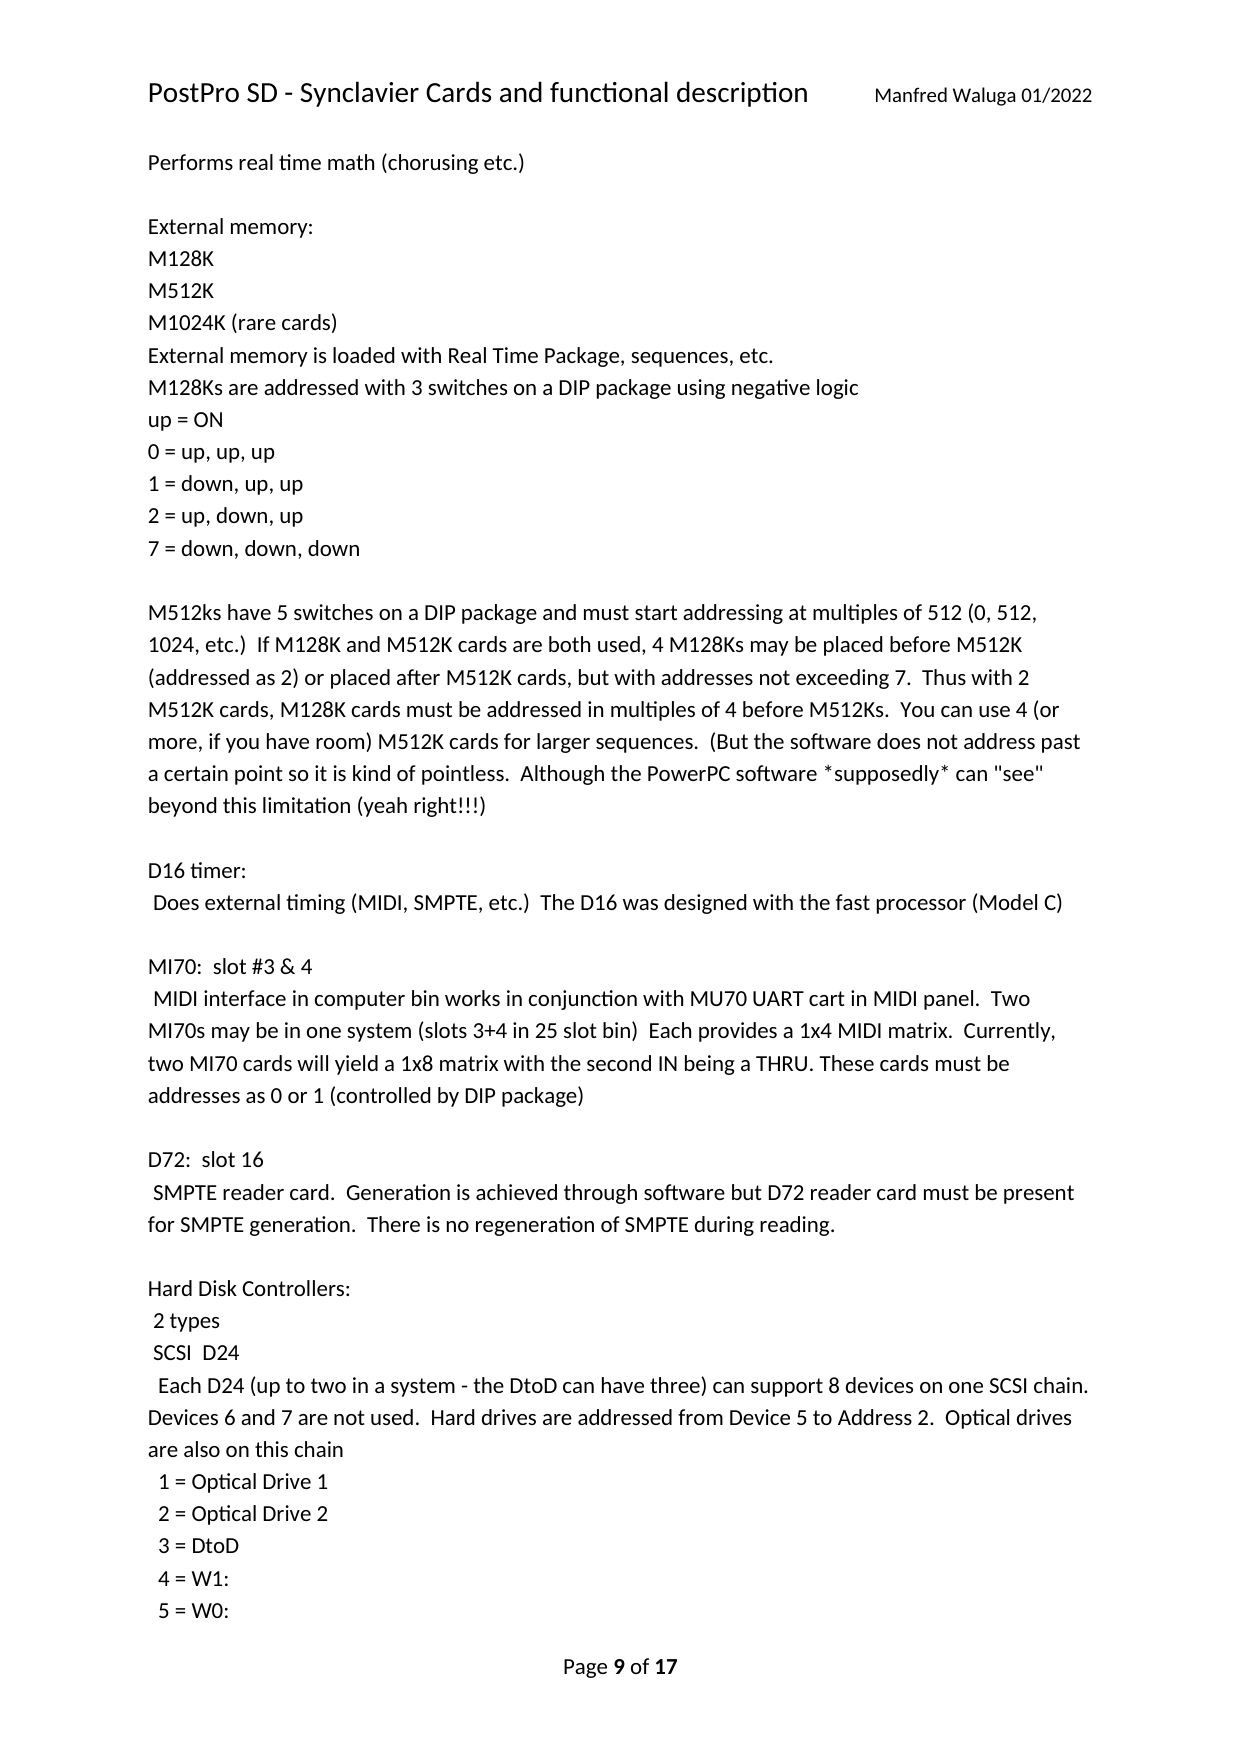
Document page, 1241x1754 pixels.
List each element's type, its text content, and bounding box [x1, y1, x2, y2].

text up = ON [148, 405, 1093, 433]
text 2 = Optical Drive 2 [148, 1499, 1093, 1527]
text SMPTE reader card. Generation is achieved through software but D72 reader card must be present for SMPTE generation. There is no regeneration of SMPTE during reading. [148, 1178, 1093, 1238]
text 0 = up, up, up [148, 437, 1093, 465]
text M1024K (rare cards) [148, 308, 1093, 337]
text External memory is loaded with Real Time Package, sequences, etc. [148, 341, 1093, 369]
text External memory: [148, 212, 1093, 240]
text Hard Disk Controllers: [148, 1274, 1093, 1302]
text 2 = up, down, up [148, 502, 1093, 530]
text SCSI D24 [148, 1338, 1093, 1367]
text 4 = W1: [148, 1564, 1093, 1592]
text 7 = down, down, down [148, 534, 1093, 562]
text D16 timer: [148, 856, 1093, 884]
text 2 types [148, 1306, 1093, 1334]
text 1 = Optical Drive 1 [148, 1467, 1093, 1495]
text M128K [148, 244, 1093, 272]
text M128Ks are addressed with 3 switches on a DIP package using negative logic [148, 373, 1093, 401]
text 1 = down, up, up [148, 469, 1093, 497]
text 5 = W0: [148, 1596, 1093, 1624]
text Does external timing (MIDI, SMPTE, etc.) The D16 was designed with the fast processor (Model C) [148, 888, 1093, 916]
text D72: slot 16 [148, 1145, 1093, 1173]
text M512K [148, 276, 1093, 304]
text M512ks have 5 switches on a DIP package and must start addressing at multiples of 512 (0, 512, 1024, etc.) If M128K and M512K cards are both used, 4 M128Ks may be placed before M512K (addressed as 2) or placed after M512K cards, but with addresses not exceeding 7. Thus with 2 M512K cards, M128K cards must be addressed in multiples of 4 before M512Ks. You can use 4 (or more, if you have room) M512K cards for larger sequences. (But the software does not address past a certain point so it is kind of pointless. Although the PowerPC software *supposedly* can "see" beyond this limitation (yeah right!!!) [148, 598, 1093, 819]
text MI70: slot #3 & 4 [148, 952, 1093, 980]
text Each D24 (up to two in a system - the DtoD can have three) can support 8 devices on one SCSI chain. Devices 6 and 7 are not used. Hard drives are addressed from Device 5 to Address 2. Optical drives are also on this chain [148, 1371, 1093, 1463]
text 3 = DtoD [148, 1532, 1093, 1560]
text Performs real time math (chorusing etc.) [148, 148, 1093, 176]
text MIDI interface in computer bin works in conjunction with MU70 UART cart in MIDI panel. Two MI70s may be in one system (slots 3+4 in 25 slot bin) Each provides a 1x4 MIDI matrix. Currently, two MI70 cards will yield a 1x8 matrix with the second IN being a THRU. These cards must be addresses as 0 or 1 (controlled by DIP package) [148, 984, 1093, 1109]
